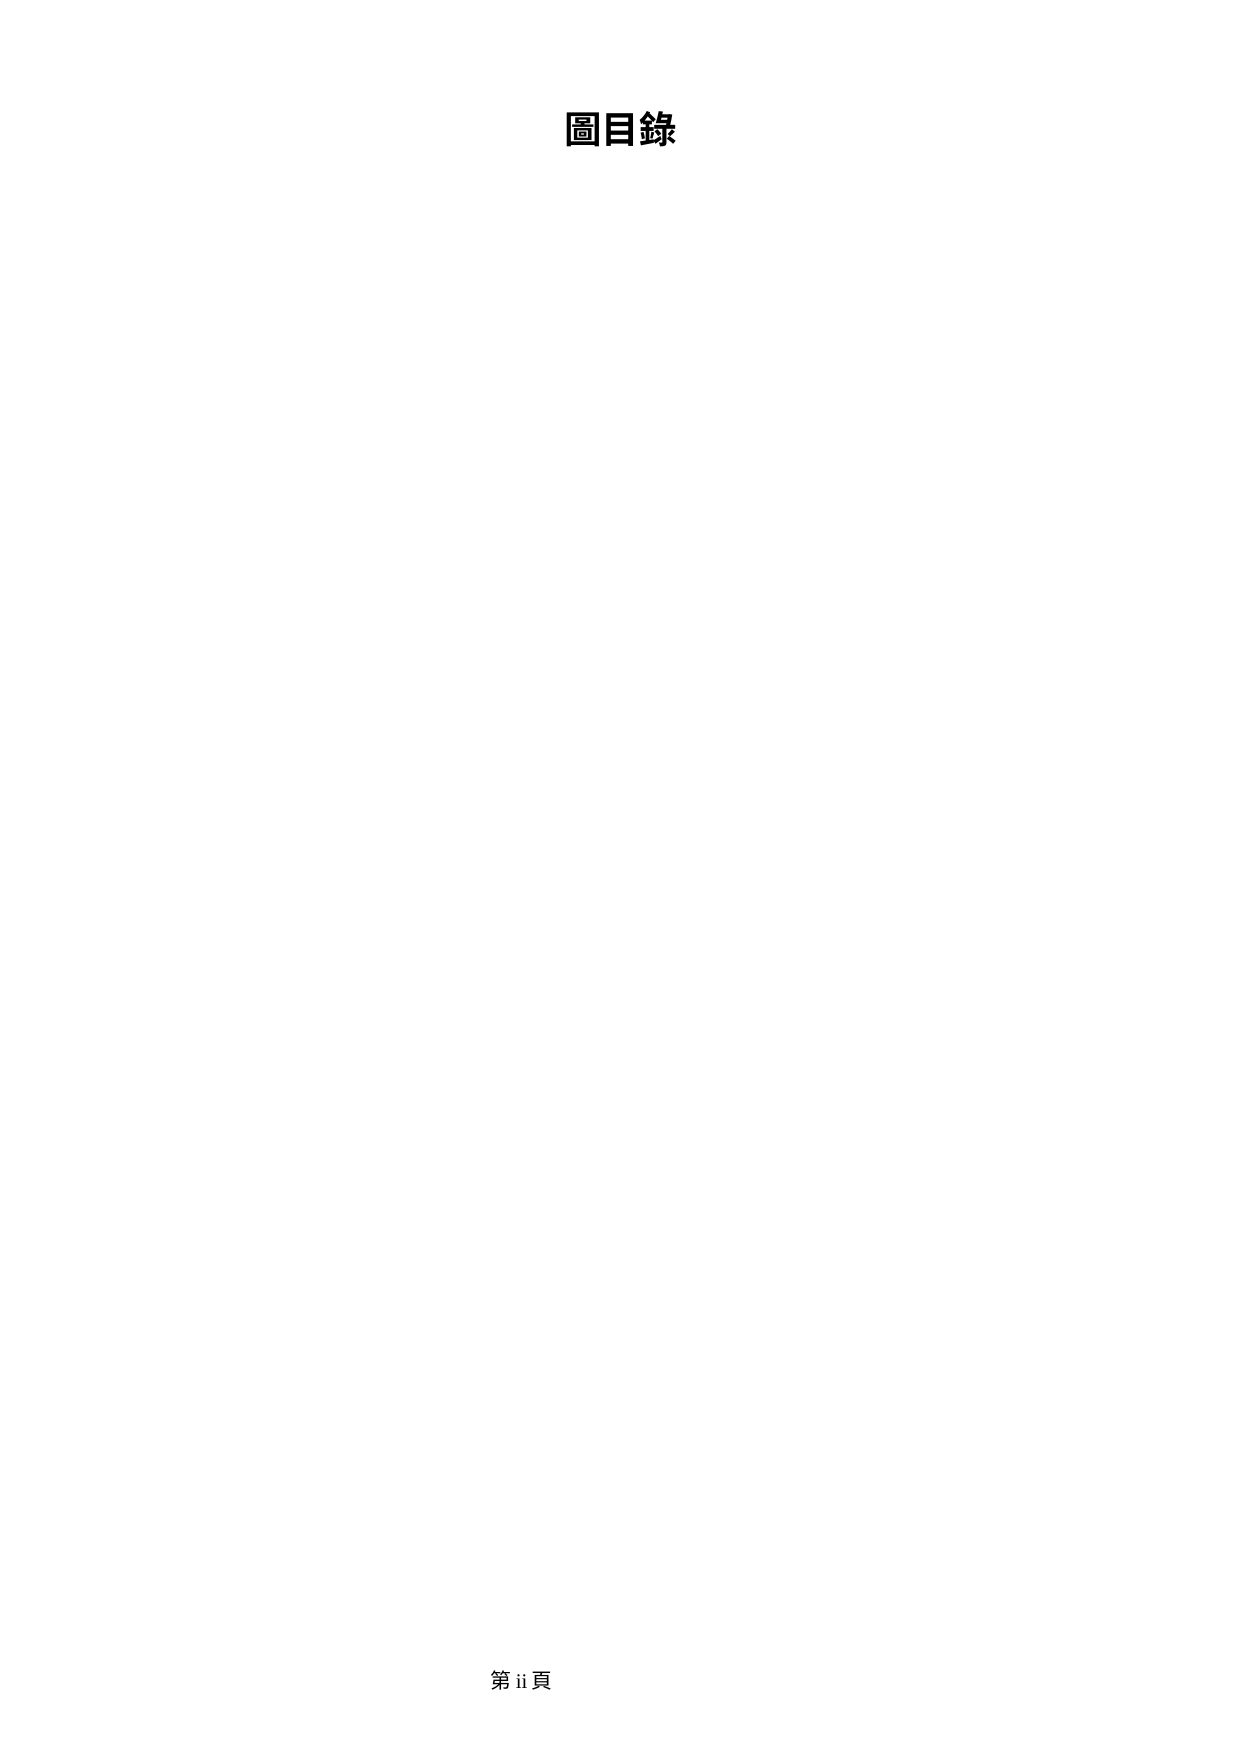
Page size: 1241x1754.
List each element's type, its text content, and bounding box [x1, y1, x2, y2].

text 圖目錄 [89, 89, 1152, 164]
